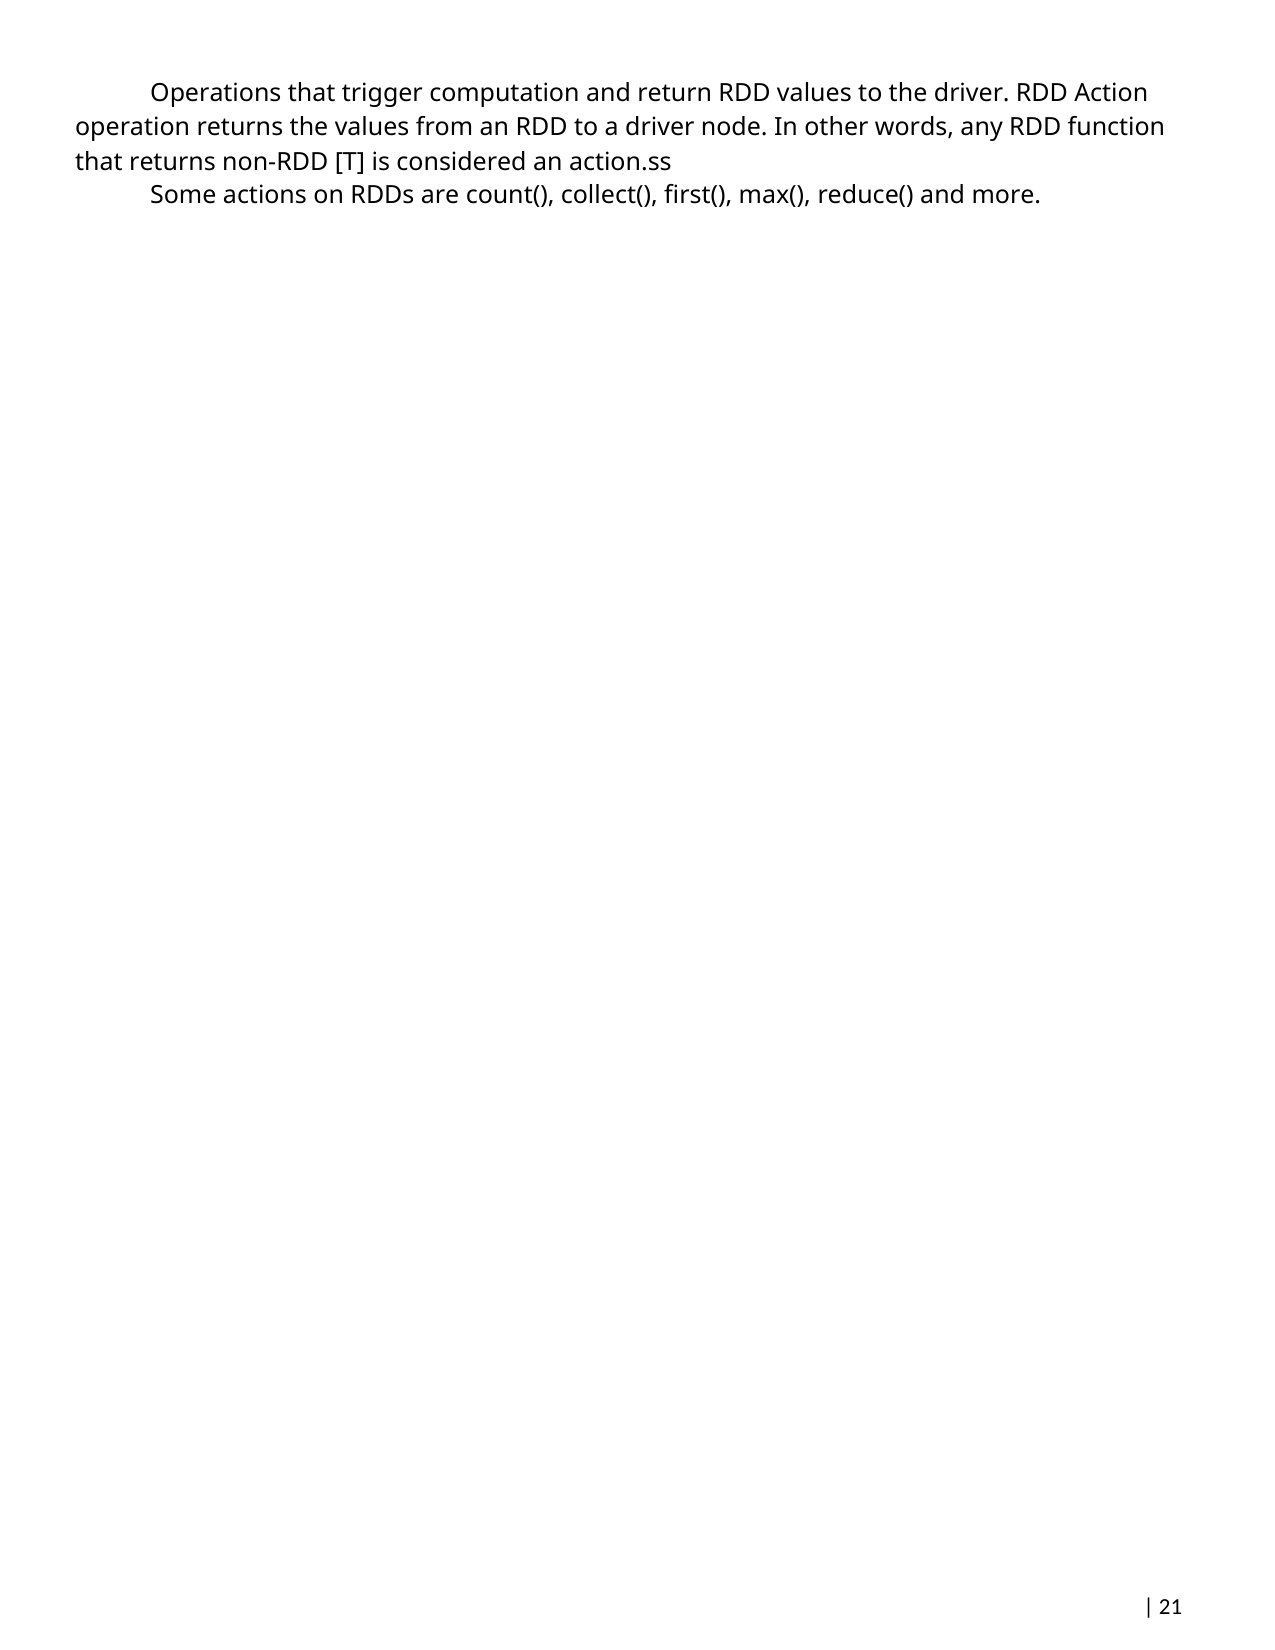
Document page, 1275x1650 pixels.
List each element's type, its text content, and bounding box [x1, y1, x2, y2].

text Some actions on RDDs are count(), collect(), first(), max(), reduce() and more. [75, 177, 1200, 211]
text Operations that trigger computation and return RDD values to the driver. RDD Action operation returns the values from an RDD to a driver node. In other words, any RDD function that returns non-RDD [T] is considered an action.ss [75, 75, 1200, 177]
